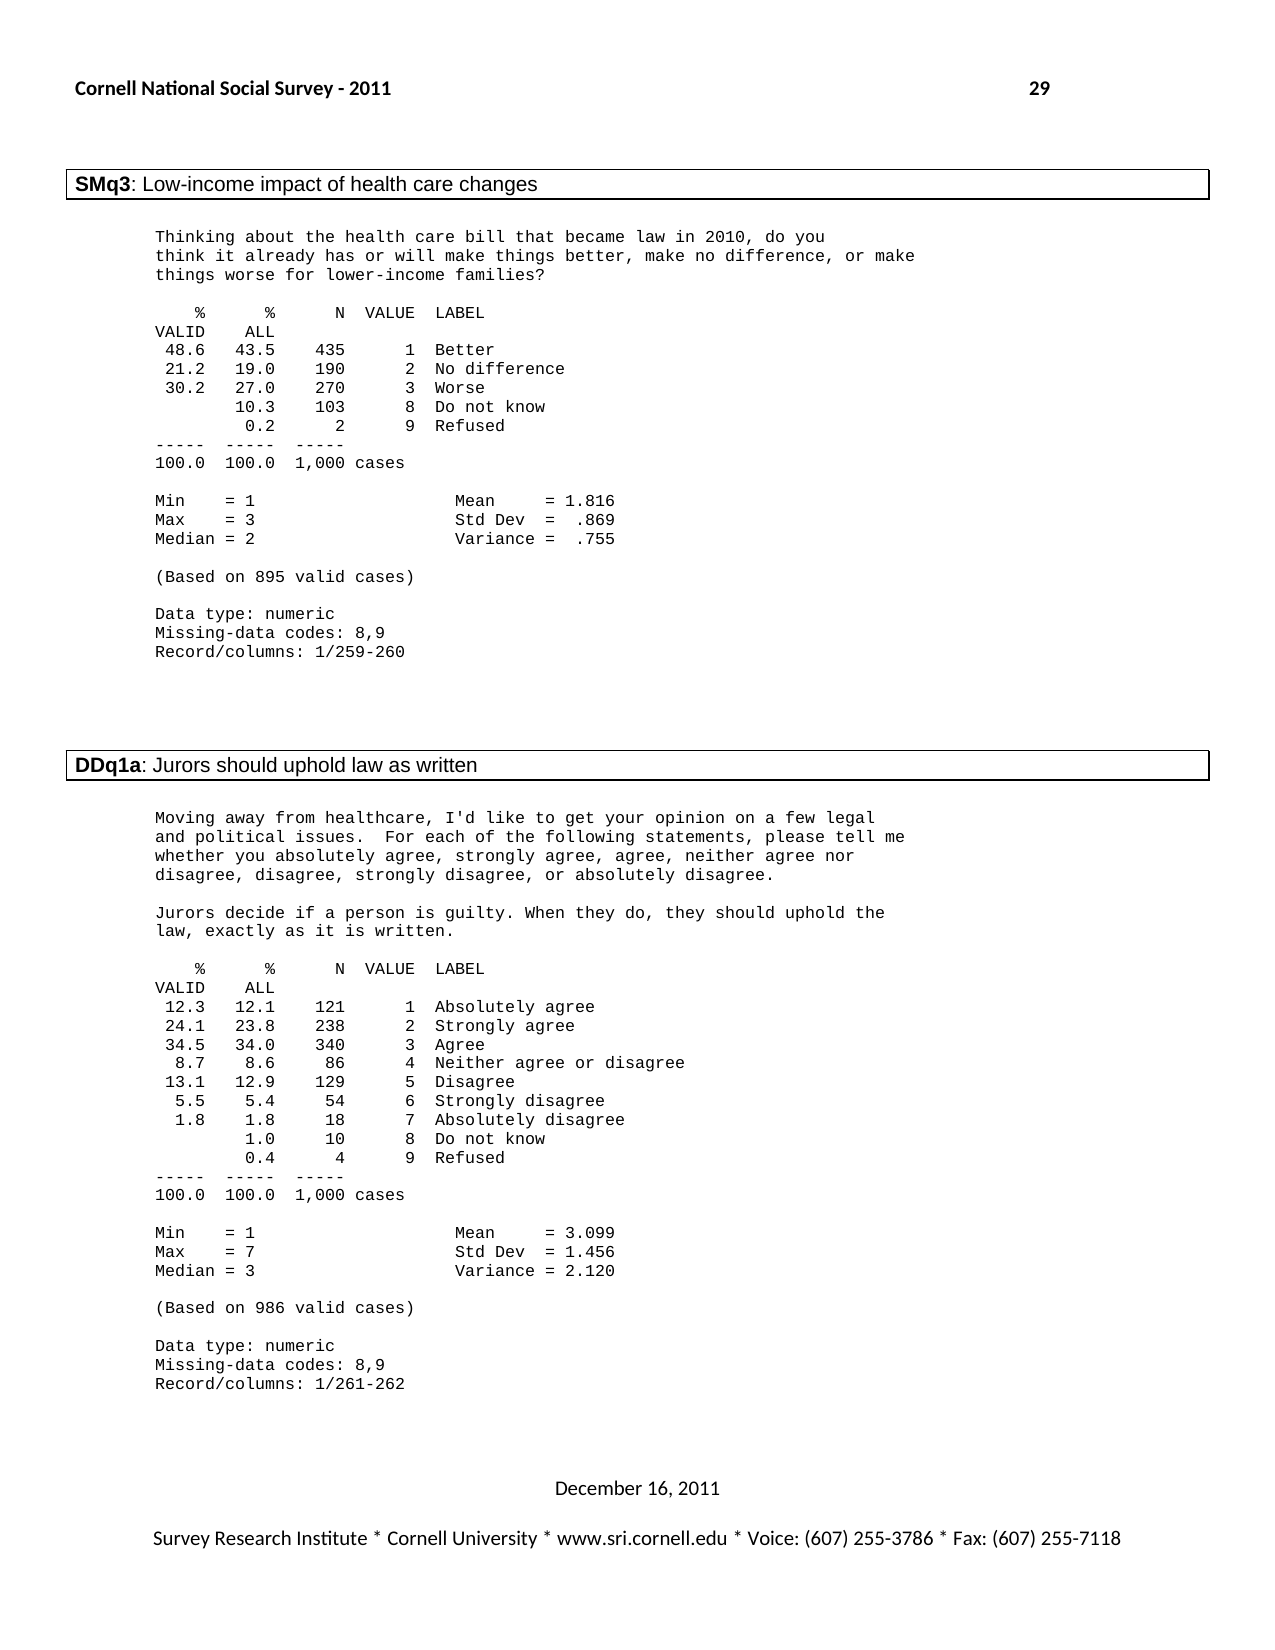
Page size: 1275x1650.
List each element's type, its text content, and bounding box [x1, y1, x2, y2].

text 24.1 23.8 238 2 Strongly agree [75, 1017, 1200, 1036]
text Jurors decide if a person is guilty. When they do, they should uphold the [75, 904, 1200, 923]
text things worse for lower-income families? [75, 267, 1200, 285]
text 100.0 100.0 1,000 cases [75, 1187, 1200, 1206]
text 100.0 100.0 1,000 cases [75, 455, 1200, 474]
text VALID ALL [75, 323, 1200, 342]
text 5.5 5.4 54 6 Strongly disagree [75, 1093, 1200, 1112]
text ----- ----- ----- [75, 436, 1200, 455]
text and political issues. For each of the following statements, please tell me [75, 829, 1200, 848]
text Median = 3 Variance = 2.120 [75, 1262, 1200, 1281]
text 48.6 43.5 435 1 Better [75, 342, 1200, 361]
text Thinking about the health care bill that became law in 2010, do you [75, 229, 1200, 248]
text 0.2 2 9 Refused [75, 417, 1200, 436]
text Min = 1 Mean = 1.816 [75, 493, 1200, 512]
text whether you absolutely agree, strongly agree, agree, neither agree nor [75, 848, 1200, 866]
text (Based on 986 valid cases) [75, 1300, 1200, 1319]
text Moving away from healthcare, I'd like to get your opinion on a few legal [75, 810, 1200, 829]
text Min = 1 Mean = 3.099 [75, 1225, 1200, 1243]
text VALID ALL [75, 979, 1200, 998]
text 10.3 103 8 Do not know [75, 398, 1200, 417]
text think it already has or will make things better, make no difference, or make [75, 248, 1200, 267]
text Median = 2 Variance = .755 [75, 531, 1200, 549]
text law, exactly as it is written. [75, 923, 1200, 942]
text Record/columns: 1/259-260 [75, 644, 1200, 662]
text Record/columns: 1/261-262 [75, 1376, 1200, 1394]
text 30.2 27.0 270 3 Worse [75, 380, 1200, 398]
text SMq3: Low-income impact of health care changes [67, 170, 1208, 198]
text 8.7 8.6 86 4 Neither agree or disagree [75, 1055, 1200, 1074]
text Missing-data codes: 8,9 [75, 625, 1200, 644]
text 21.2 19.0 190 2 No difference [75, 361, 1200, 380]
text (Based on 895 valid cases) [75, 568, 1200, 587]
text % % N VALUE LABEL [75, 304, 1200, 323]
text Data type: numeric [75, 606, 1200, 625]
text 0.4 4 9 Refused [75, 1149, 1200, 1168]
text disagree, disagree, strongly disagree, or absolutely disagree. [75, 866, 1200, 885]
text Max = 3 Std Dev = .869 [75, 512, 1200, 531]
text Max = 7 Std Dev = 1.456 [75, 1243, 1200, 1262]
text ----- ----- ----- [75, 1168, 1200, 1187]
text Data type: numeric [75, 1338, 1200, 1357]
text 12.3 12.1 121 1 Absolutely agree [75, 998, 1200, 1017]
text 1.0 10 8 Do not know [75, 1130, 1200, 1149]
text 1.8 1.8 18 7 Absolutely disagree [75, 1112, 1200, 1130]
text DDq1a: Jurors should uphold law as written [67, 751, 1208, 779]
text Missing-data codes: 8,9 [75, 1357, 1200, 1376]
text 13.1 12.9 129 5 Disagree [75, 1074, 1200, 1093]
text 34.5 34.0 340 3 Agree [75, 1036, 1200, 1055]
text % % N VALUE LABEL [75, 961, 1200, 979]
